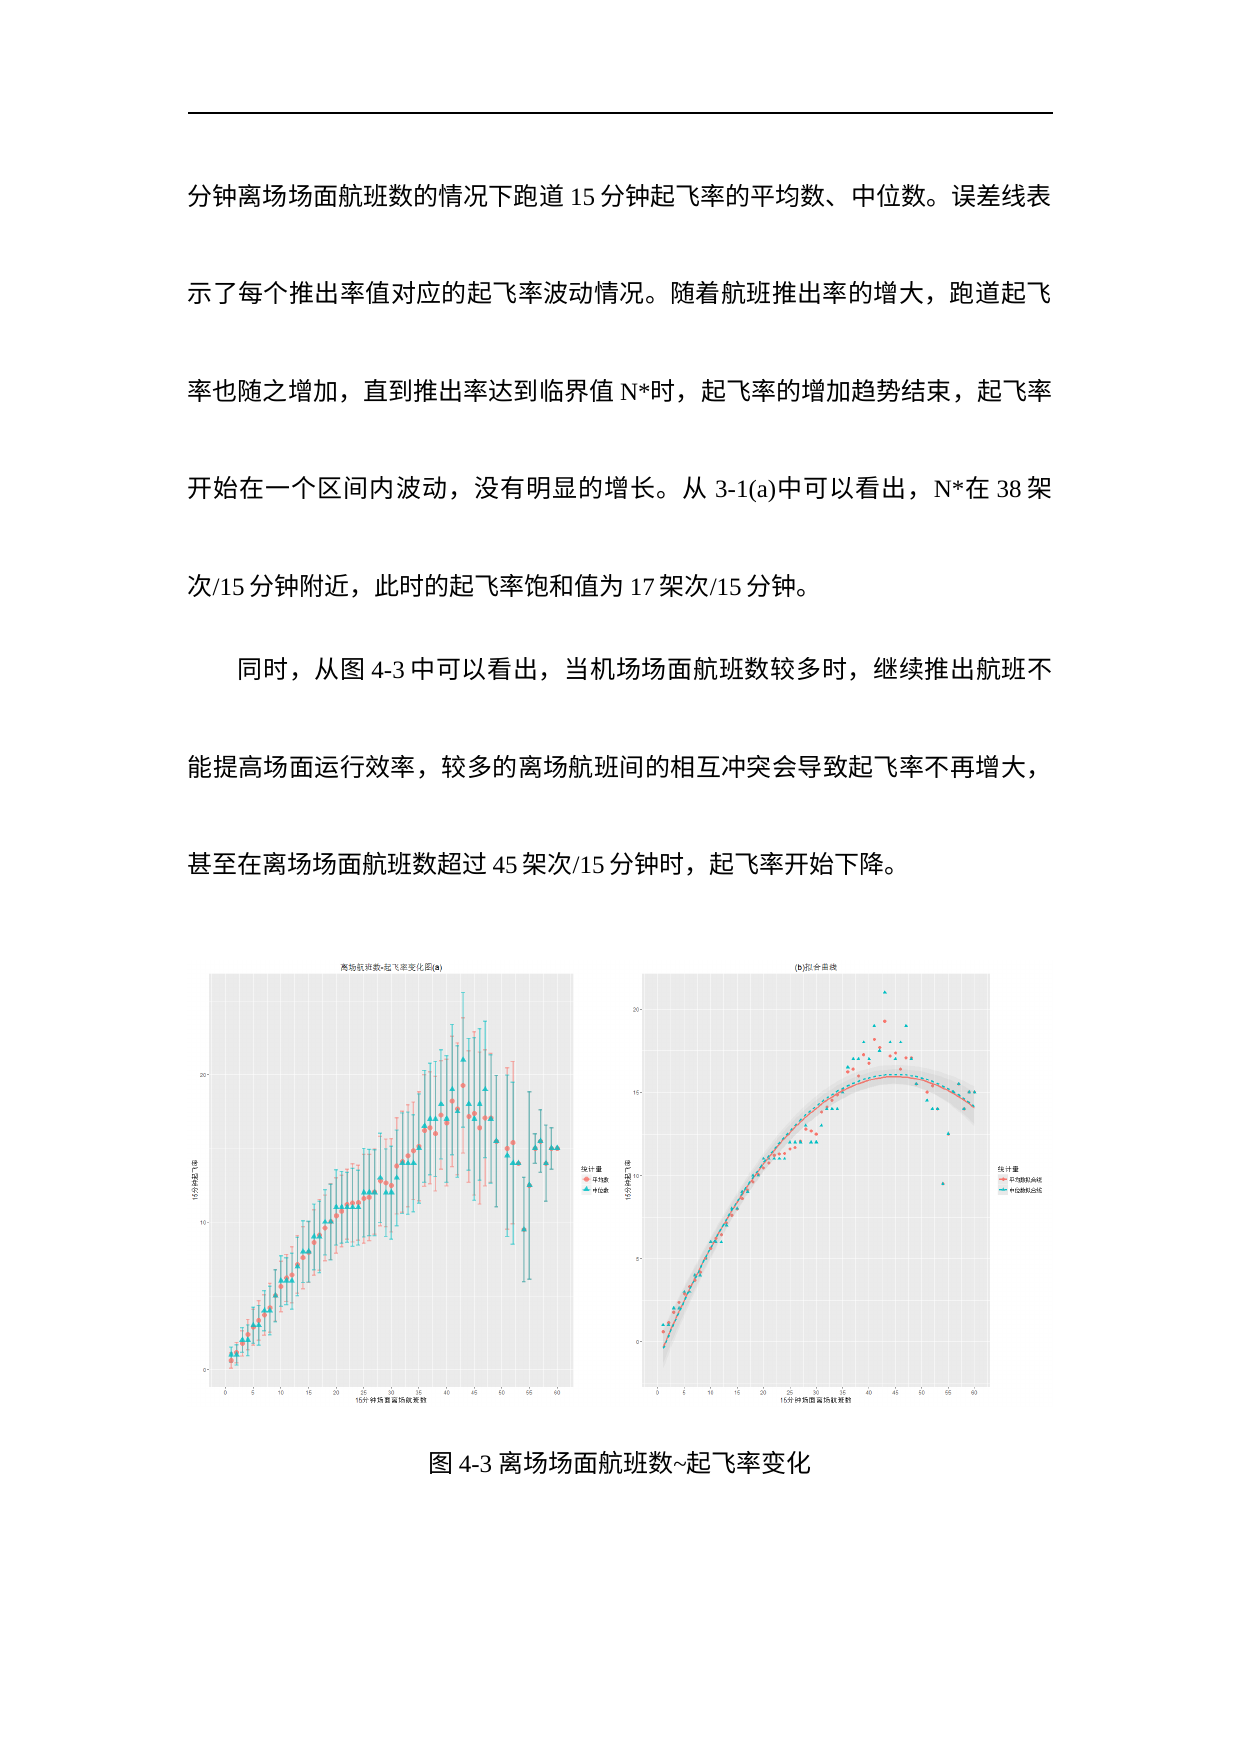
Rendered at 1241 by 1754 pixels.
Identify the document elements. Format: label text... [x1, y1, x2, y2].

text 同时，从图4-3中可以看出，当机场场面航班数较多时，继续推出航班不能提高场面运行效率，较多的离场航班间的相互冲突会导致起飞率不再增大，甚至在离场场面航班数超过45架次/15分钟时，起飞率开始下降。 [187, 635, 1053, 895]
picture [187, 960, 1053, 1407]
text 图4-3 离场场面航班数~起飞率变化 [187, 1429, 1053, 1494]
